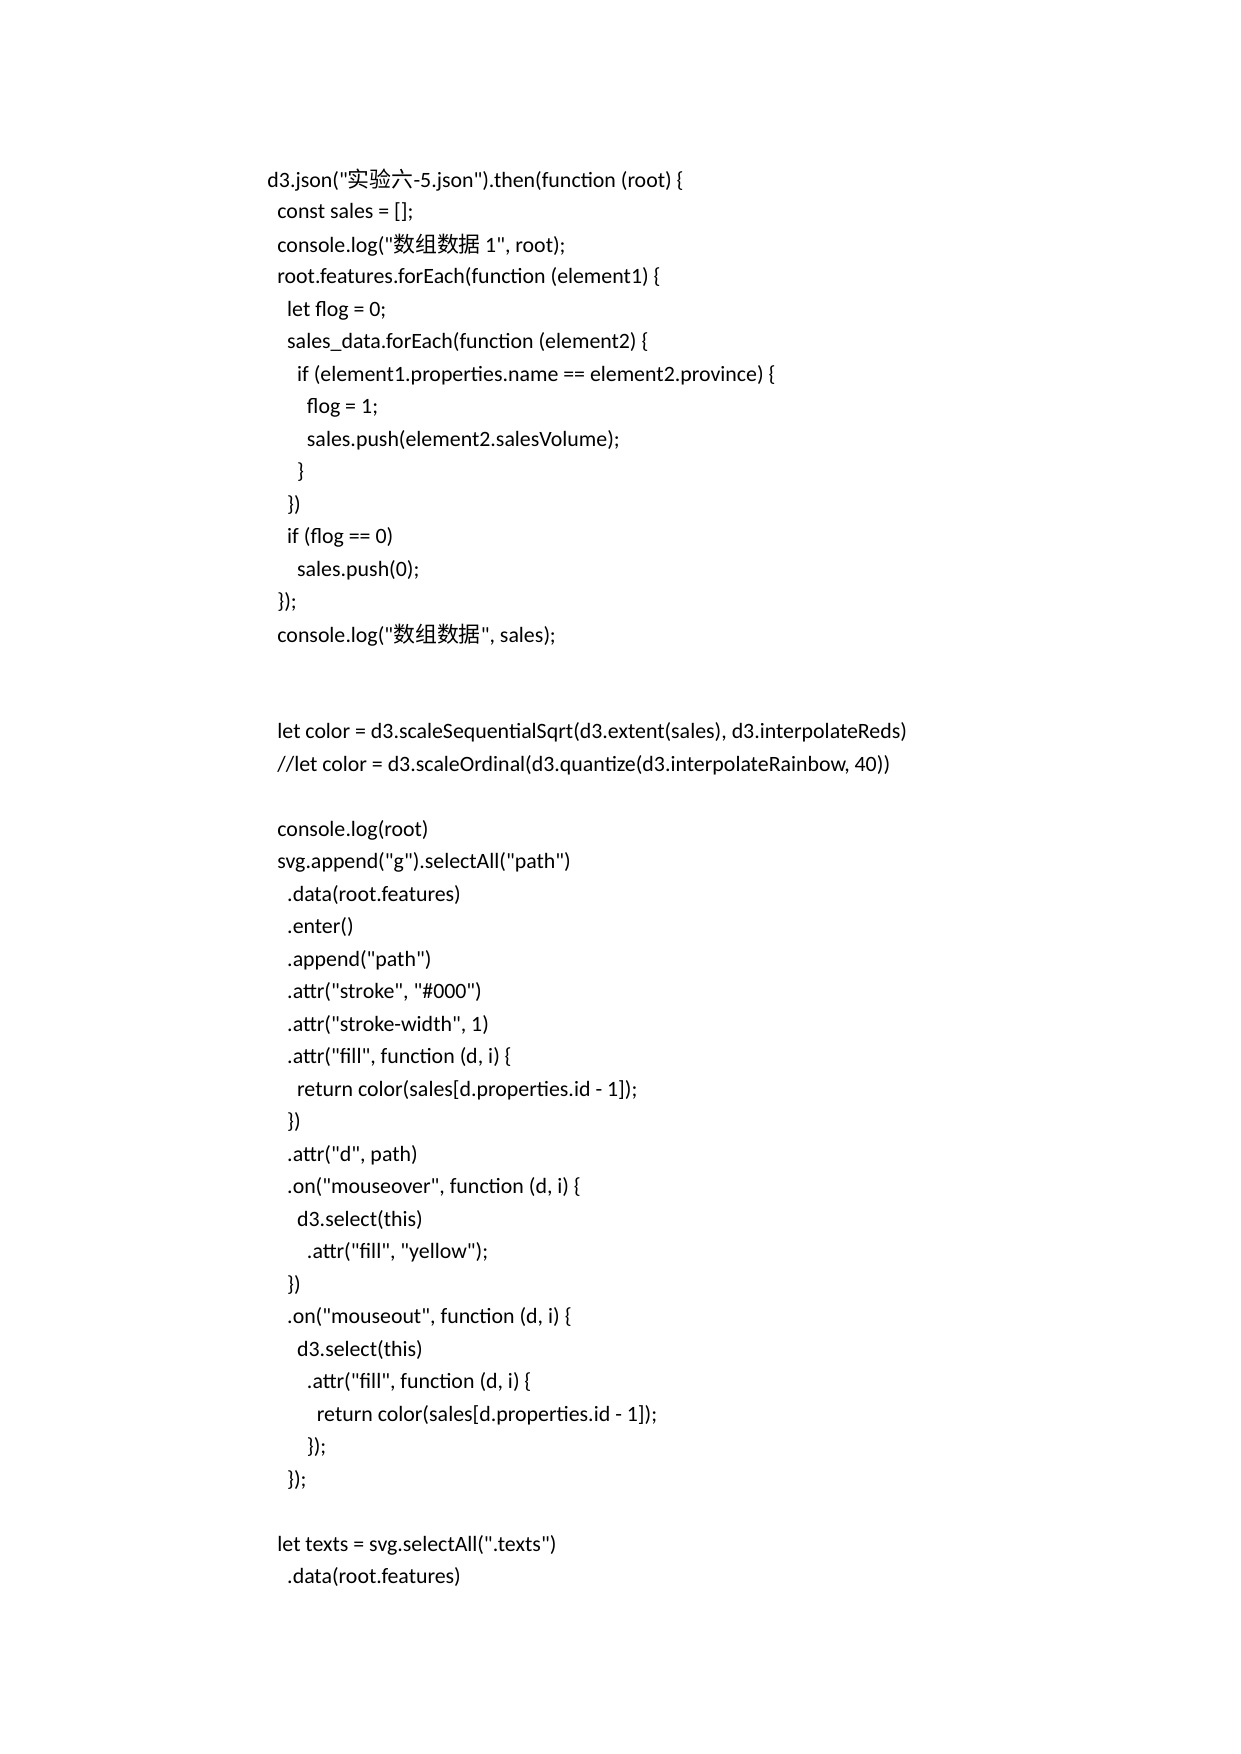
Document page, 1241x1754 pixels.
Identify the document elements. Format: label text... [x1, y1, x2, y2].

text svg.append("g").selectAll("path") [238, 844, 1053, 877]
text //let color = d3.scaleOrdinal(d3.quantize(d3.interpolateRainbow, 40)) [238, 747, 1053, 779]
text console.log(root) [238, 812, 1053, 844]
text .data(root.features) [238, 1559, 1053, 1592]
text let flog = 0; [238, 292, 1053, 324]
text .attr("fill", function (d, i) { [238, 1364, 1053, 1397]
text return color(sales[d.properties.id - 1]); [238, 1072, 1053, 1104]
text .on("mouseout", function (d, i) { [238, 1299, 1053, 1332]
text sales_data.forEach(function (element2) { [238, 324, 1053, 357]
text sales.push(0); [238, 552, 1053, 584]
text .enter() [238, 909, 1053, 942]
text }); [238, 584, 1053, 617]
text if (element1.properties.name == element2.province) { [238, 357, 1053, 389]
text let texts = svg.selectAll(".texts") [238, 1527, 1053, 1559]
text const sales = []; [238, 194, 1053, 227]
text .on("mouseover", function (d, i) { [238, 1169, 1053, 1202]
text d3.json("实验六-5.json").then(function (root) { [238, 162, 1053, 194]
text flog = 1; [238, 389, 1053, 422]
text .attr("fill", function (d, i) { [238, 1039, 1053, 1072]
text .attr("d", path) [238, 1137, 1053, 1169]
text d3.select(this) [238, 1202, 1053, 1234]
text sales.push(element2.salesVolume); [238, 422, 1053, 454]
text let color = d3.scaleSequentialSqrt(d3.extent(sales), d3.interpolateReds) [238, 714, 1053, 747]
text .attr("stroke-width", 1) [238, 1007, 1053, 1039]
text .data(root.features) [238, 877, 1053, 909]
text }) [238, 1104, 1053, 1137]
text d3.select(this) [238, 1332, 1053, 1364]
text if (flog == 0) [238, 519, 1053, 552]
text .attr("fill", "yellow"); [238, 1234, 1053, 1267]
text .append("path") [238, 942, 1053, 974]
text return color(sales[d.properties.id - 1]); [238, 1397, 1053, 1429]
text .attr("stroke", "#000") [238, 974, 1053, 1007]
text }) [238, 1267, 1053, 1299]
text root.features.forEach(function (element1) { [238, 259, 1053, 292]
text } [238, 454, 1053, 487]
text }); [238, 1462, 1053, 1494]
text }) [238, 487, 1053, 519]
text console.log("数组数据1", root); [238, 227, 1053, 259]
text }); [238, 1429, 1053, 1462]
text console.log("数组数据", sales); [238, 617, 1053, 649]
